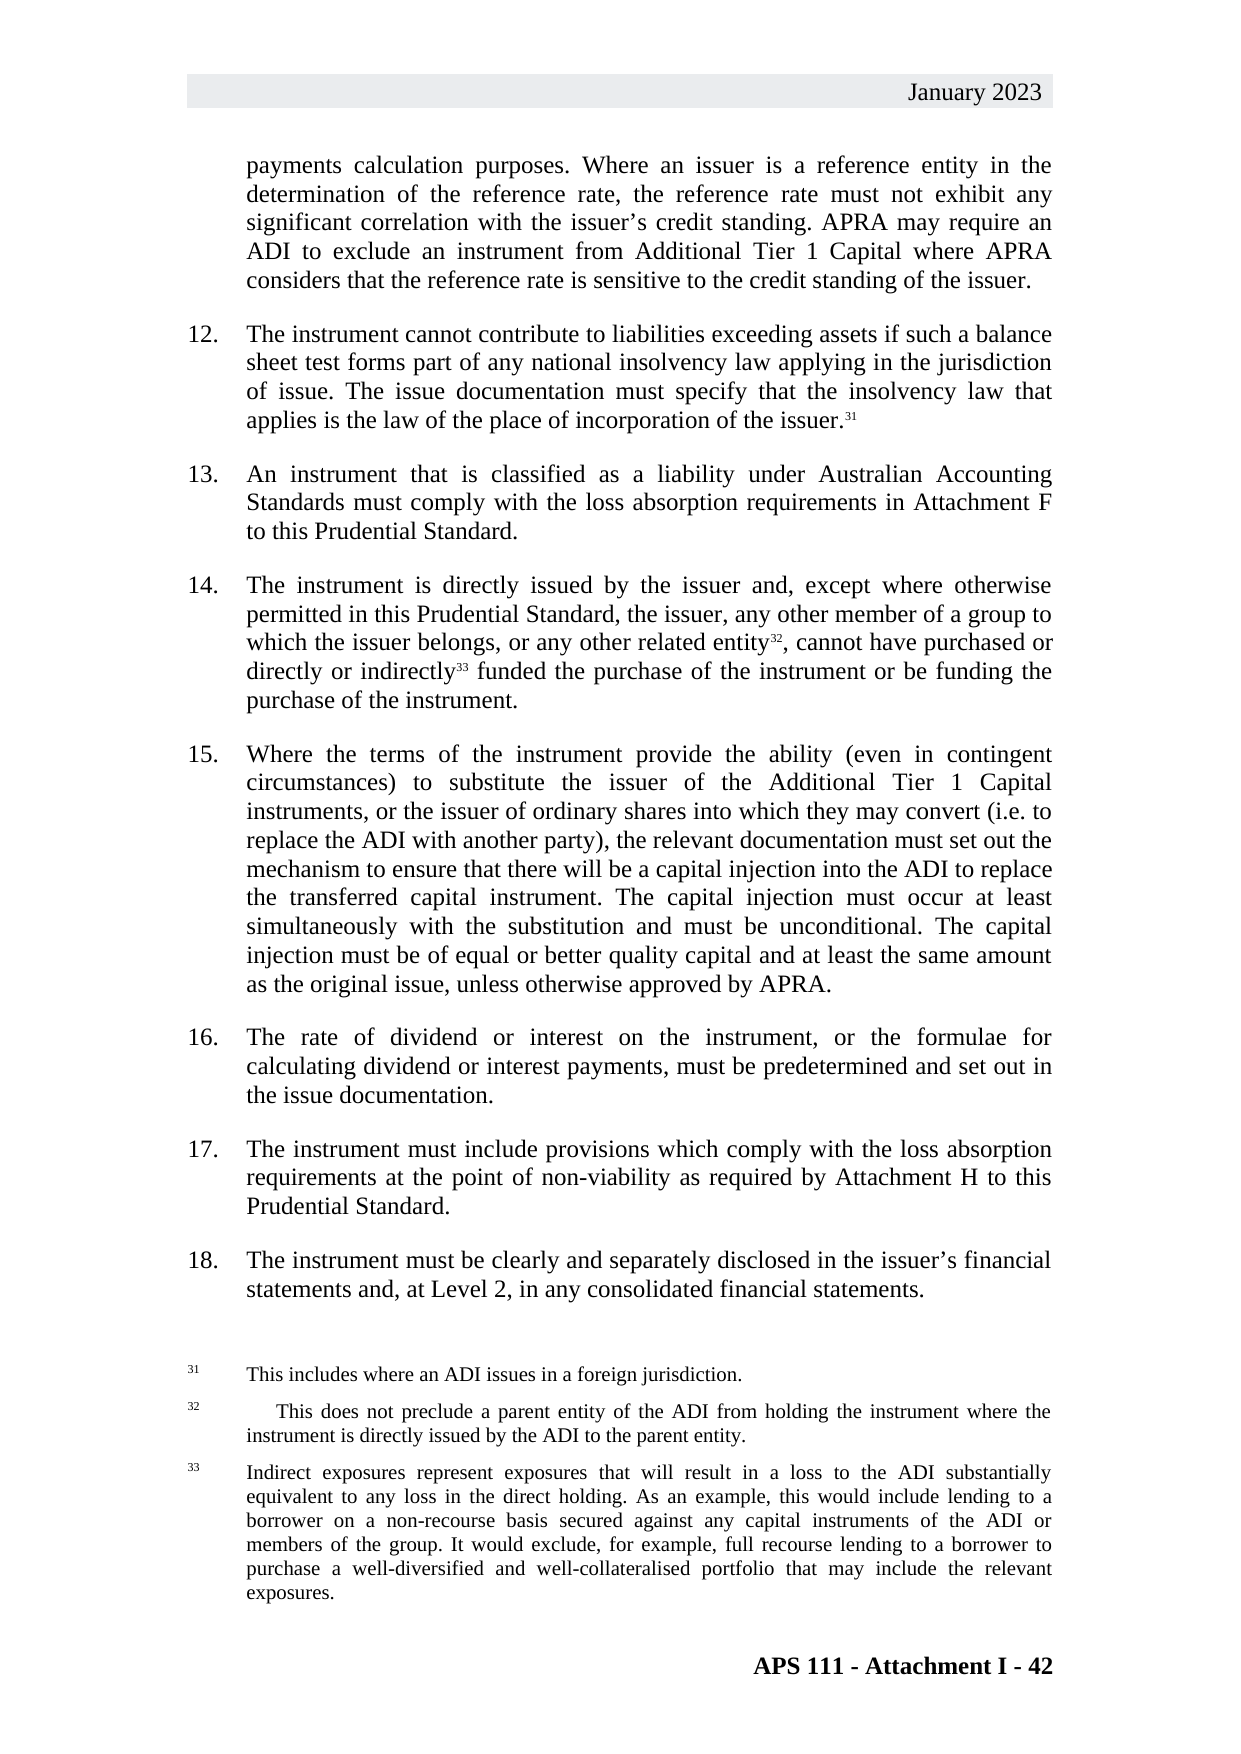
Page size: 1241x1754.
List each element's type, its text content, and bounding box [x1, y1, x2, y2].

text Where the terms of the instrument provide the ability (even in contingent circumstances) to substitute the issuer of the Additional Tier 1 Capital instruments, or the issuer of ordinary shares into which they may convert (i.e. to replace the ADI with another party), the relevant documentation must set out the mechanism to ensure that there will be a capital injection into the ADI to replace the transferred capital instrument. The capital injection must occur at least simultaneously with the substitution and must be unconditional. The capital injection must be of equal or better quality capital and at least the same amount as the original issue, unless otherwise approved by APRA. [187, 739, 1053, 997]
text An instrument that is classified as a liability under Australian Accounting Standards must comply with the loss absorption requirements in Attachment F to this Prudential Standard. [187, 459, 1053, 545]
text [187, 150, 1053, 294]
text The instrument is directly issued by the issuer and, except where otherwise permitted in this Prudential Standard, the issuer, any other member of a group to which the issuer belongs, or any other related entity, cannot have purchased or directly or indirectly funded the purchase of the instrument or be funding the purchase of the instrument. [187, 570, 1053, 714]
text The instrument cannot contribute to liabilities exceeding assets if such a balance sheet test forms part of any national insolvency law applying in the jurisdiction of issue. The issue documentation must specify that the insolvency law that applies is the law of the place of incorporation of the issuer. [187, 319, 1053, 434]
text The rate of dividend or interest on the instrument, or the formulae for calculating dividend or interest payments, must be predetermined and set out in the issue documentation. [187, 1022, 1053, 1109]
text The instrument must include provisions which comply with the loss absorption requirements at the point of non-viability as required by Attachment H to this Prudential Standard. [187, 1134, 1053, 1220]
text The instrument must be clearly and separately disclosed in the issuer’s financial statements and, at Level 2, in any consolidated financial statements. [187, 1245, 1053, 1302]
